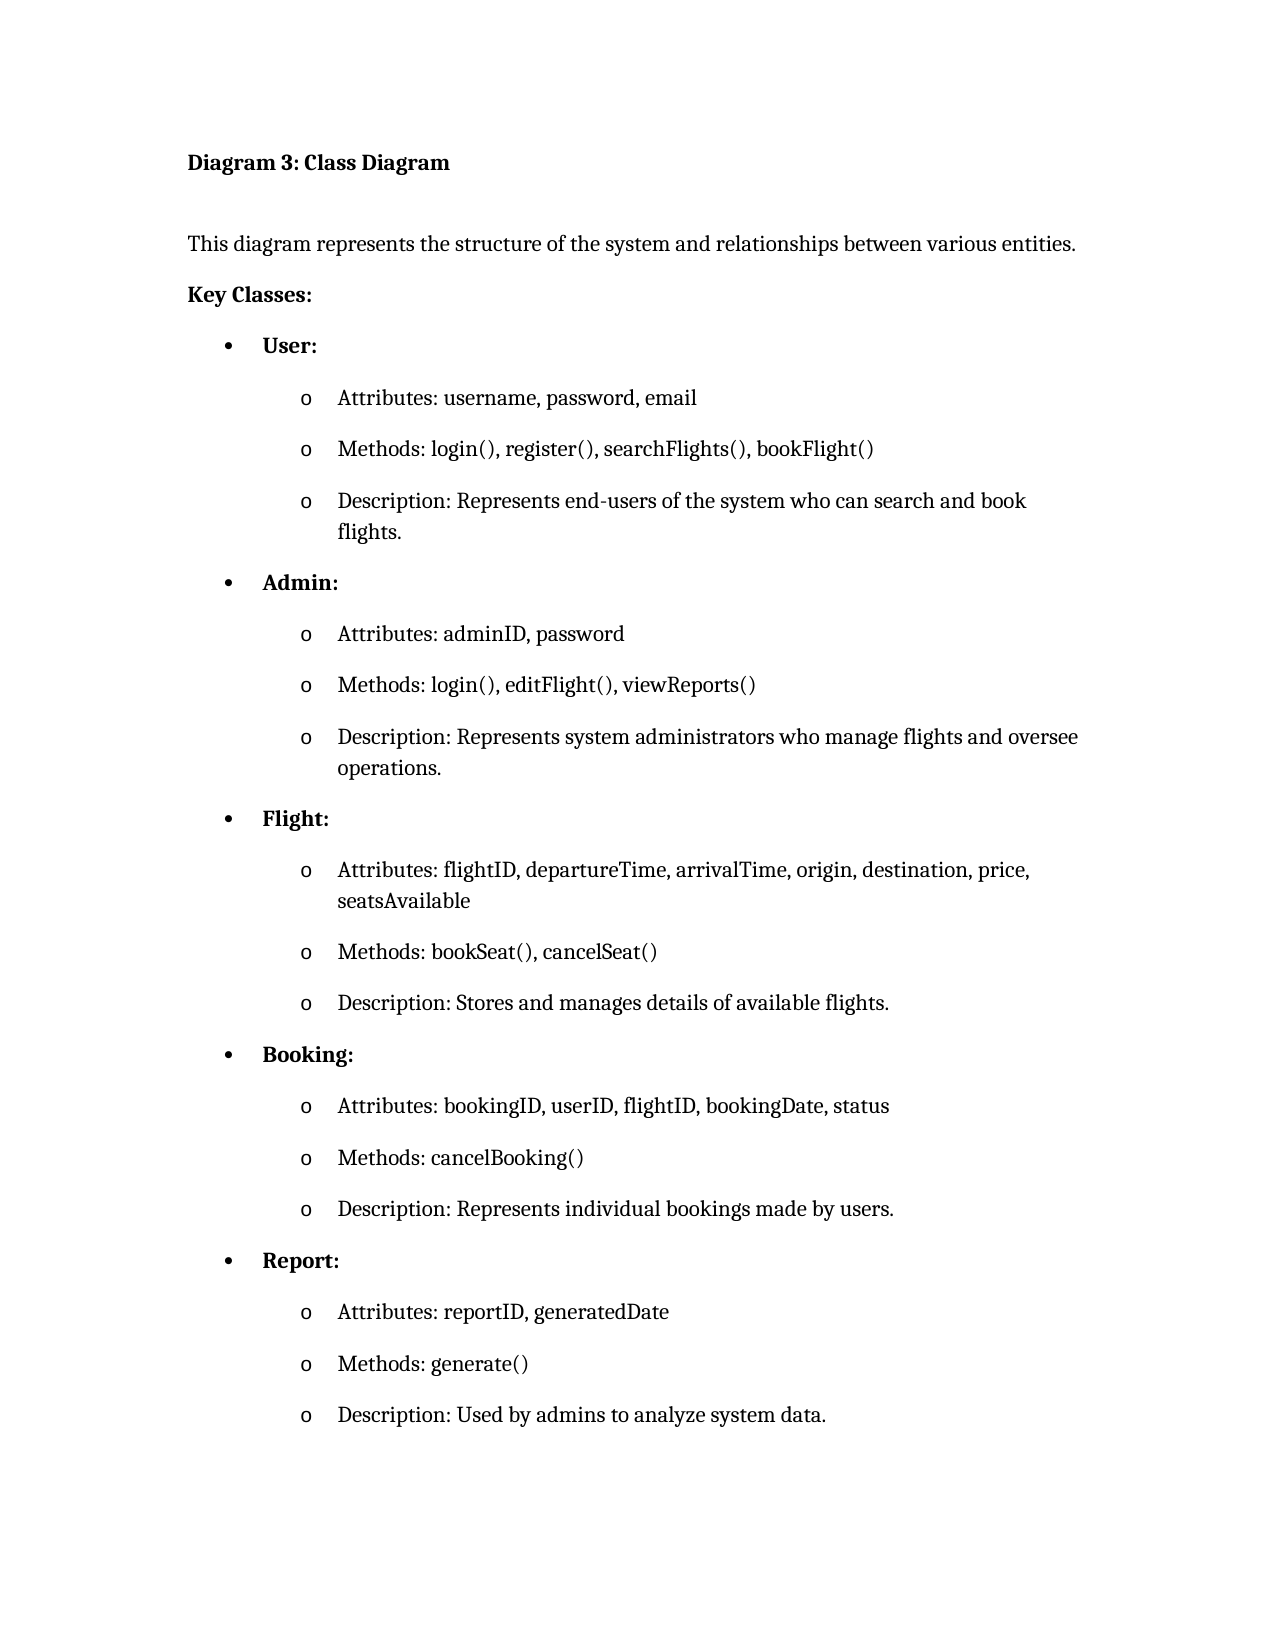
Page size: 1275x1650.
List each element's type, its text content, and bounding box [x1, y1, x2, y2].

list Report: [225, 1248, 1087, 1274]
list Attributes: bookingID, userID, flightID, bookingDate, status [300, 1093, 1087, 1120]
list Attributes: reportID, generatedDate [300, 1299, 1087, 1326]
text Diagram 3: Class Diagram [187, 150, 1087, 176]
list Attributes: adminID, password [300, 621, 1087, 647]
list Description: Represents end-users of the system who can search and book flights. [300, 488, 1087, 545]
list Methods: bookSeat(), cancelSeat() [300, 938, 1087, 965]
list Description: Used by admins to analyze system data. [300, 1402, 1087, 1429]
list Flight: [225, 806, 1087, 832]
list Description: Stores and manages details of available flights. [300, 990, 1087, 1017]
text Key Classes: [187, 282, 1087, 309]
list Methods: generate() [300, 1351, 1087, 1377]
list Methods: login(), register(), searchFlights(), bookFlight() [300, 436, 1087, 463]
list Admin: [225, 569, 1087, 596]
text This diagram represents the structure of the system and relationships between various entities. [187, 201, 1087, 258]
list Booking: [225, 1042, 1087, 1068]
list Attributes: flightID, departureTime, arrivalTime, origin, destination, price, seatsAvailable [300, 857, 1087, 914]
list Description: Represents system administrators who manage flights and oversee operations. [300, 724, 1087, 781]
list User: [225, 333, 1087, 360]
list Methods: cancelBooking() [300, 1144, 1087, 1171]
list Description: Represents individual bookings made by users. [300, 1196, 1087, 1223]
list Attributes: username, password, email [300, 384, 1087, 411]
list Methods: login(), editFlight(), viewReports() [300, 672, 1087, 699]
